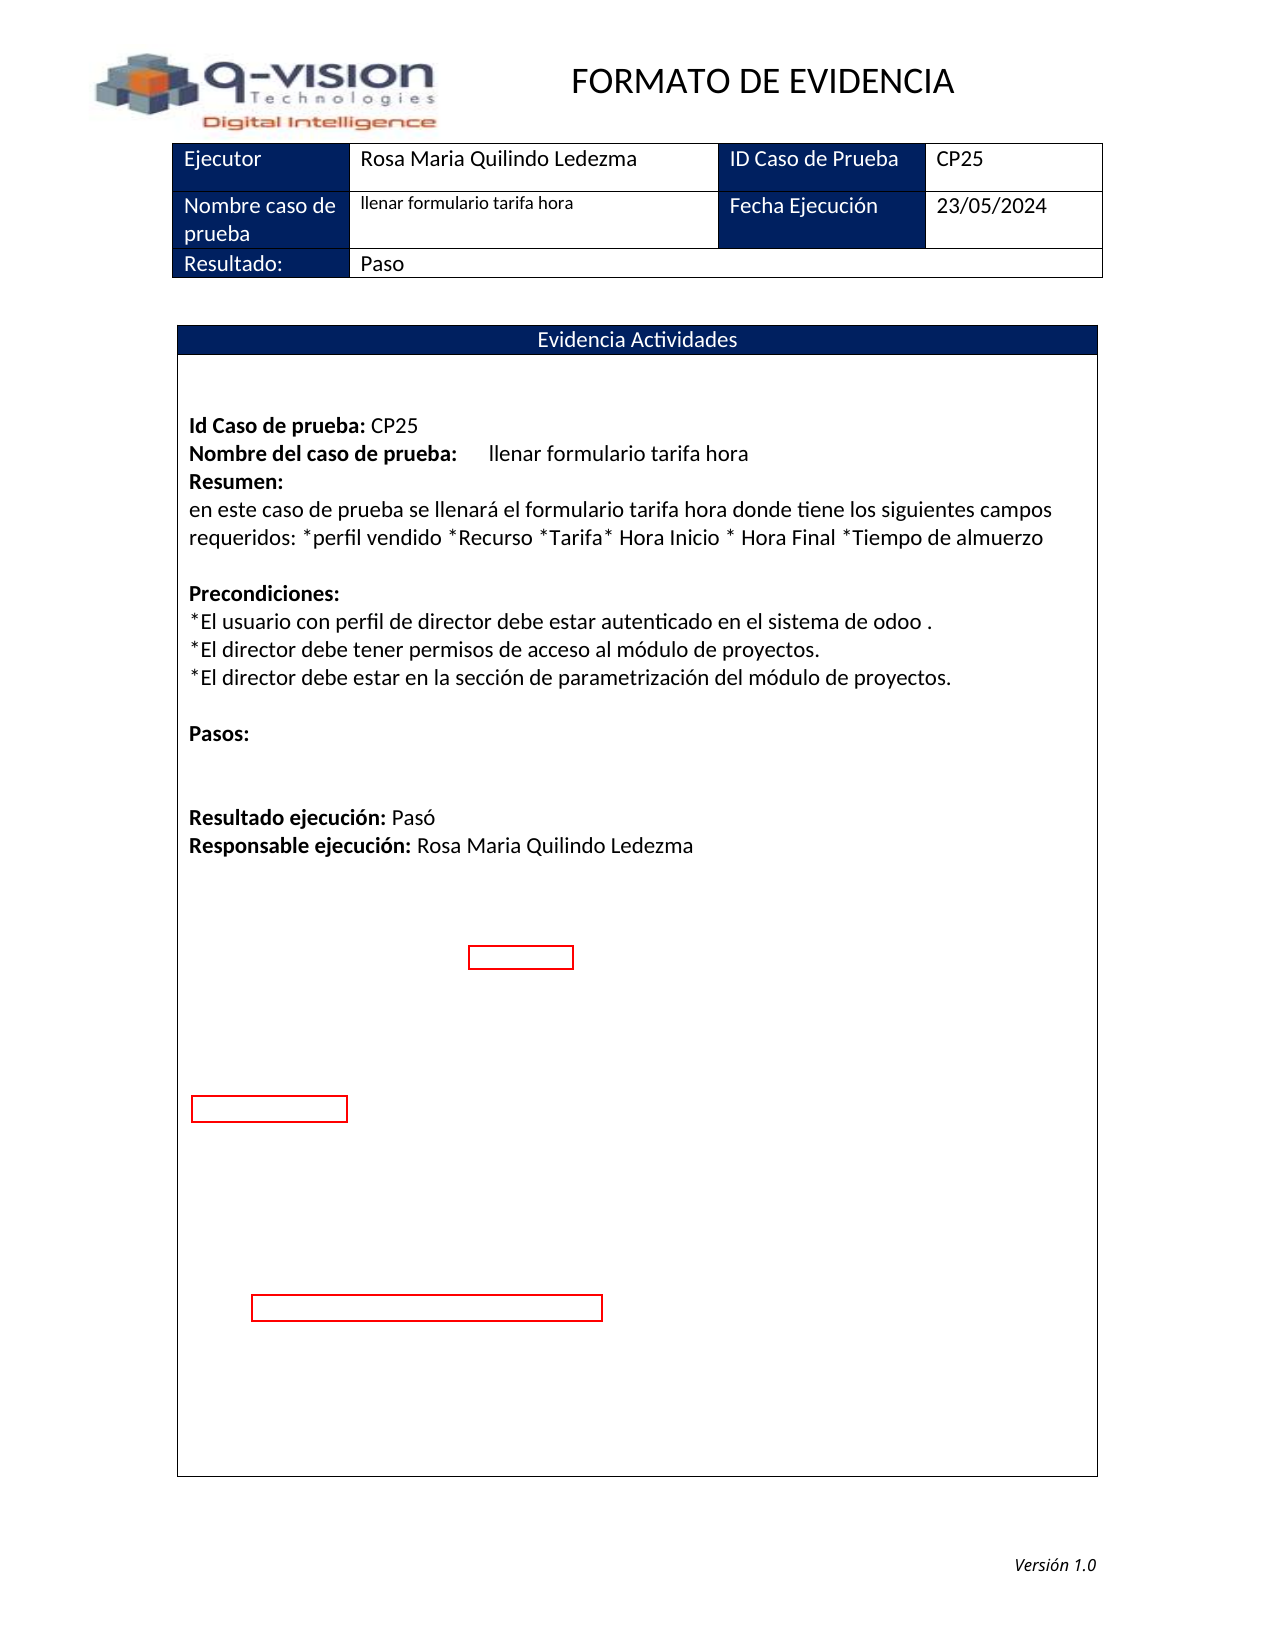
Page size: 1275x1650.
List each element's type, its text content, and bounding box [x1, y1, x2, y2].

table_cell Fecha Ejecución [719, 192, 925, 248]
table_cell Resultado: [173, 249, 349, 277]
table_header Rosa Maria Quilindo Ledezma [350, 144, 718, 191]
table_cell Nombre caso de prueba [173, 192, 349, 248]
picture [88, 44, 442, 143]
table_header Ejecutor [173, 144, 349, 191]
table_header CP25 [926, 144, 1102, 191]
table_cell 23/05/2024 [926, 192, 1102, 248]
table_header Evidencia Actividades [178, 326, 1097, 354]
table_cell llenar formulario tarifa hora [350, 192, 718, 248]
table_cell Paso [350, 249, 1102, 277]
table_header ID Caso de Prueba [719, 144, 925, 191]
